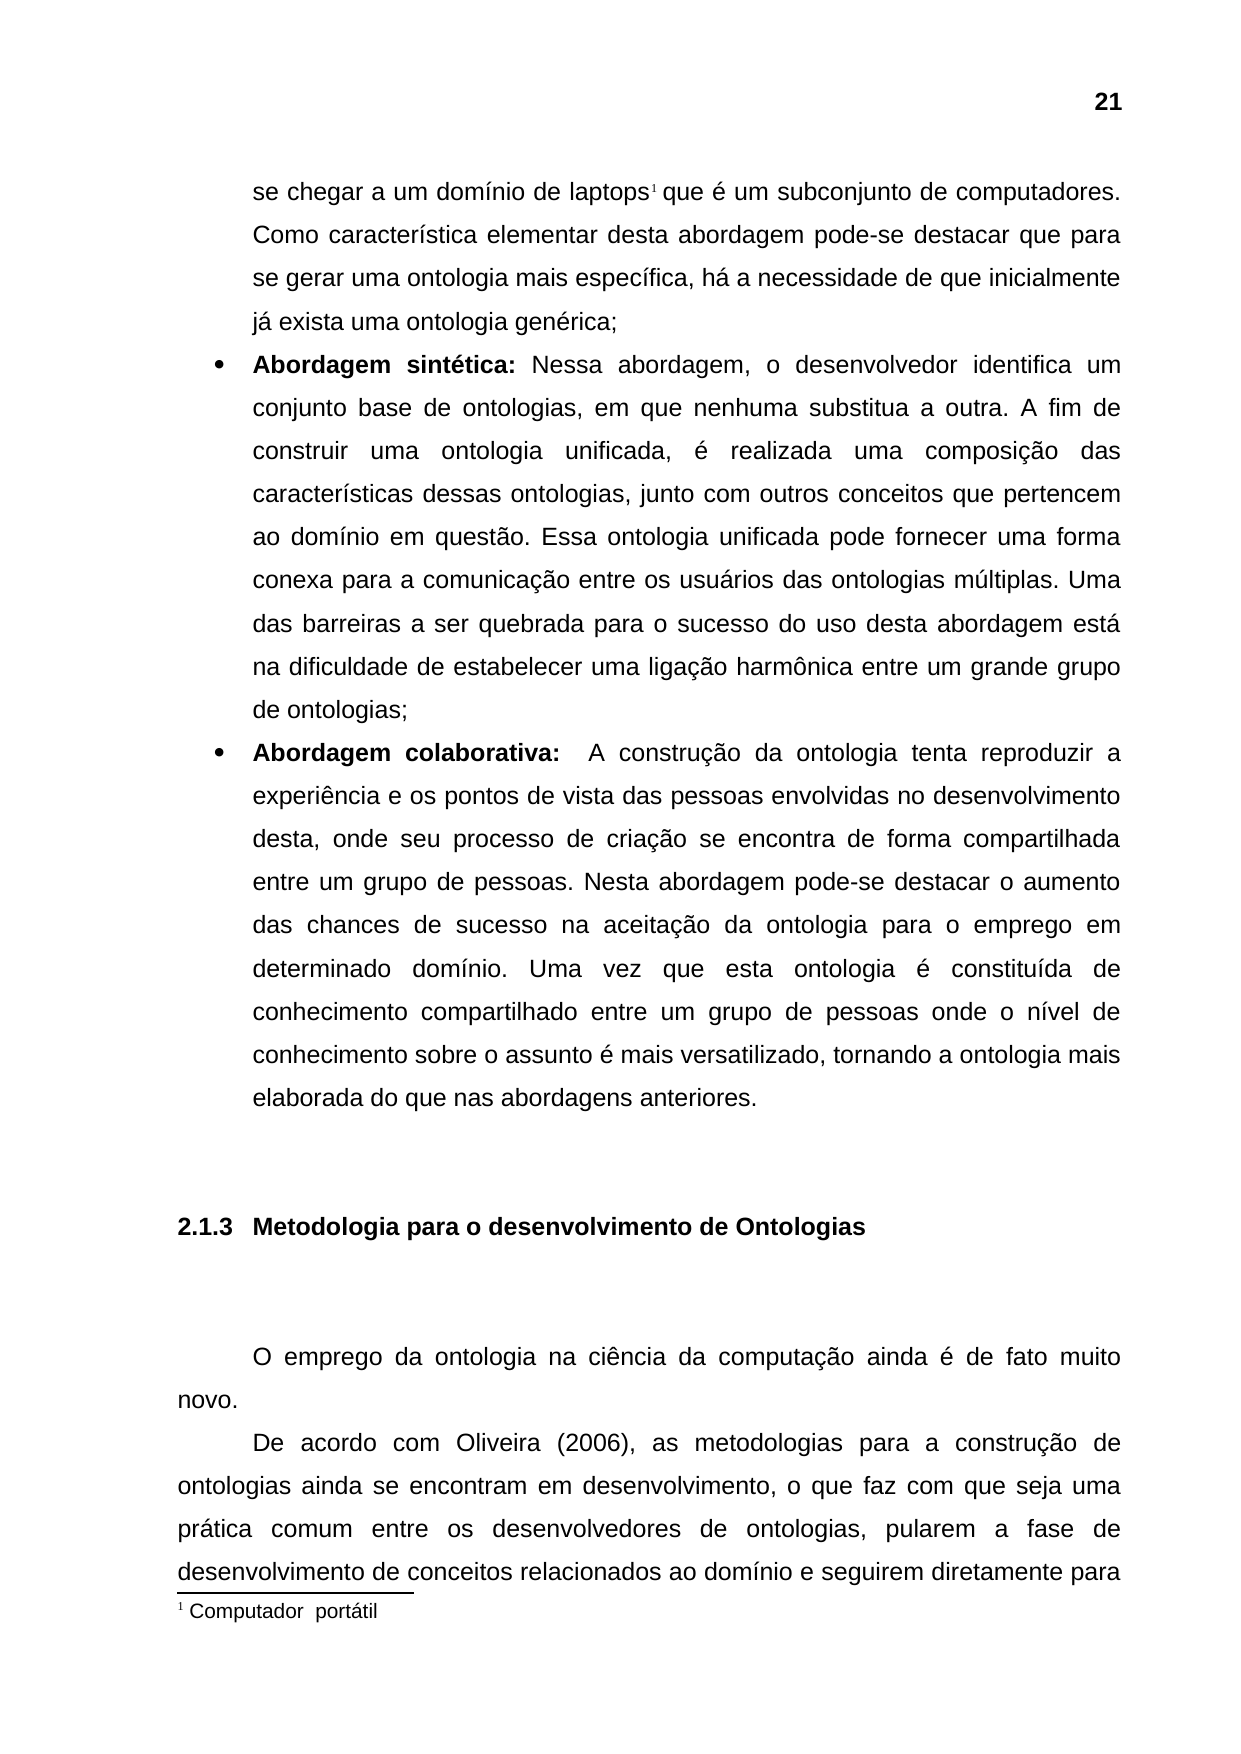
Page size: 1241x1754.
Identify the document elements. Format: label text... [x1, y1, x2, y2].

list Abordagem colaborativa: A construção da ontologia tenta reproduzir a experiência e os pontos de vista das pessoas envolvidas no desenvolvimento desta, onde seu processo de criação se encontra de forma compartilhada entre um grupo de pessoas. Nesta abordagem pode-se destacar o aumento das chances de sucesso na aceitação da ontologia para o emprego em determinado domínio. Uma vez que esta ontologia é constituída de conhecimento compartilhado entre um grupo de pessoas onde o nível de conhecimento sobre o assunto é mais versatilizado, tornando a ontologia mais elaborada do que nas abordagens anteriores. [215, 738, 1122, 1112]
list Abordagem sintética: Nessa abordagem, o desenvolvedor identifica um conjunto base de ontologias, em que nenhuma substitua a outra. A fim de construir uma ontologia unificada, é realizada uma composição das características dessas ontologias, junto com outros conceitos que pertencem ao domínio em questão. Essa ontologia unificada pode fornecer uma forma conexa para a comunicação entre os usuários das ontologias múltiplas. Uma das barreiras a ser quebrada para o sucesso do uso desta abordagem está na dificuldade de estabelecer uma ligação harmônica entre um grande grupo de ontologias; [215, 350, 1122, 723]
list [215, 177, 1122, 335]
subtitle Metodologia para o desenvolvimento de Ontologias [177, 1212, 1122, 1241]
text O emprego da ontologia na ciência da computação ainda é de fato muito novo. [177, 1342, 1122, 1414]
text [177, 1428, 1122, 1586]
